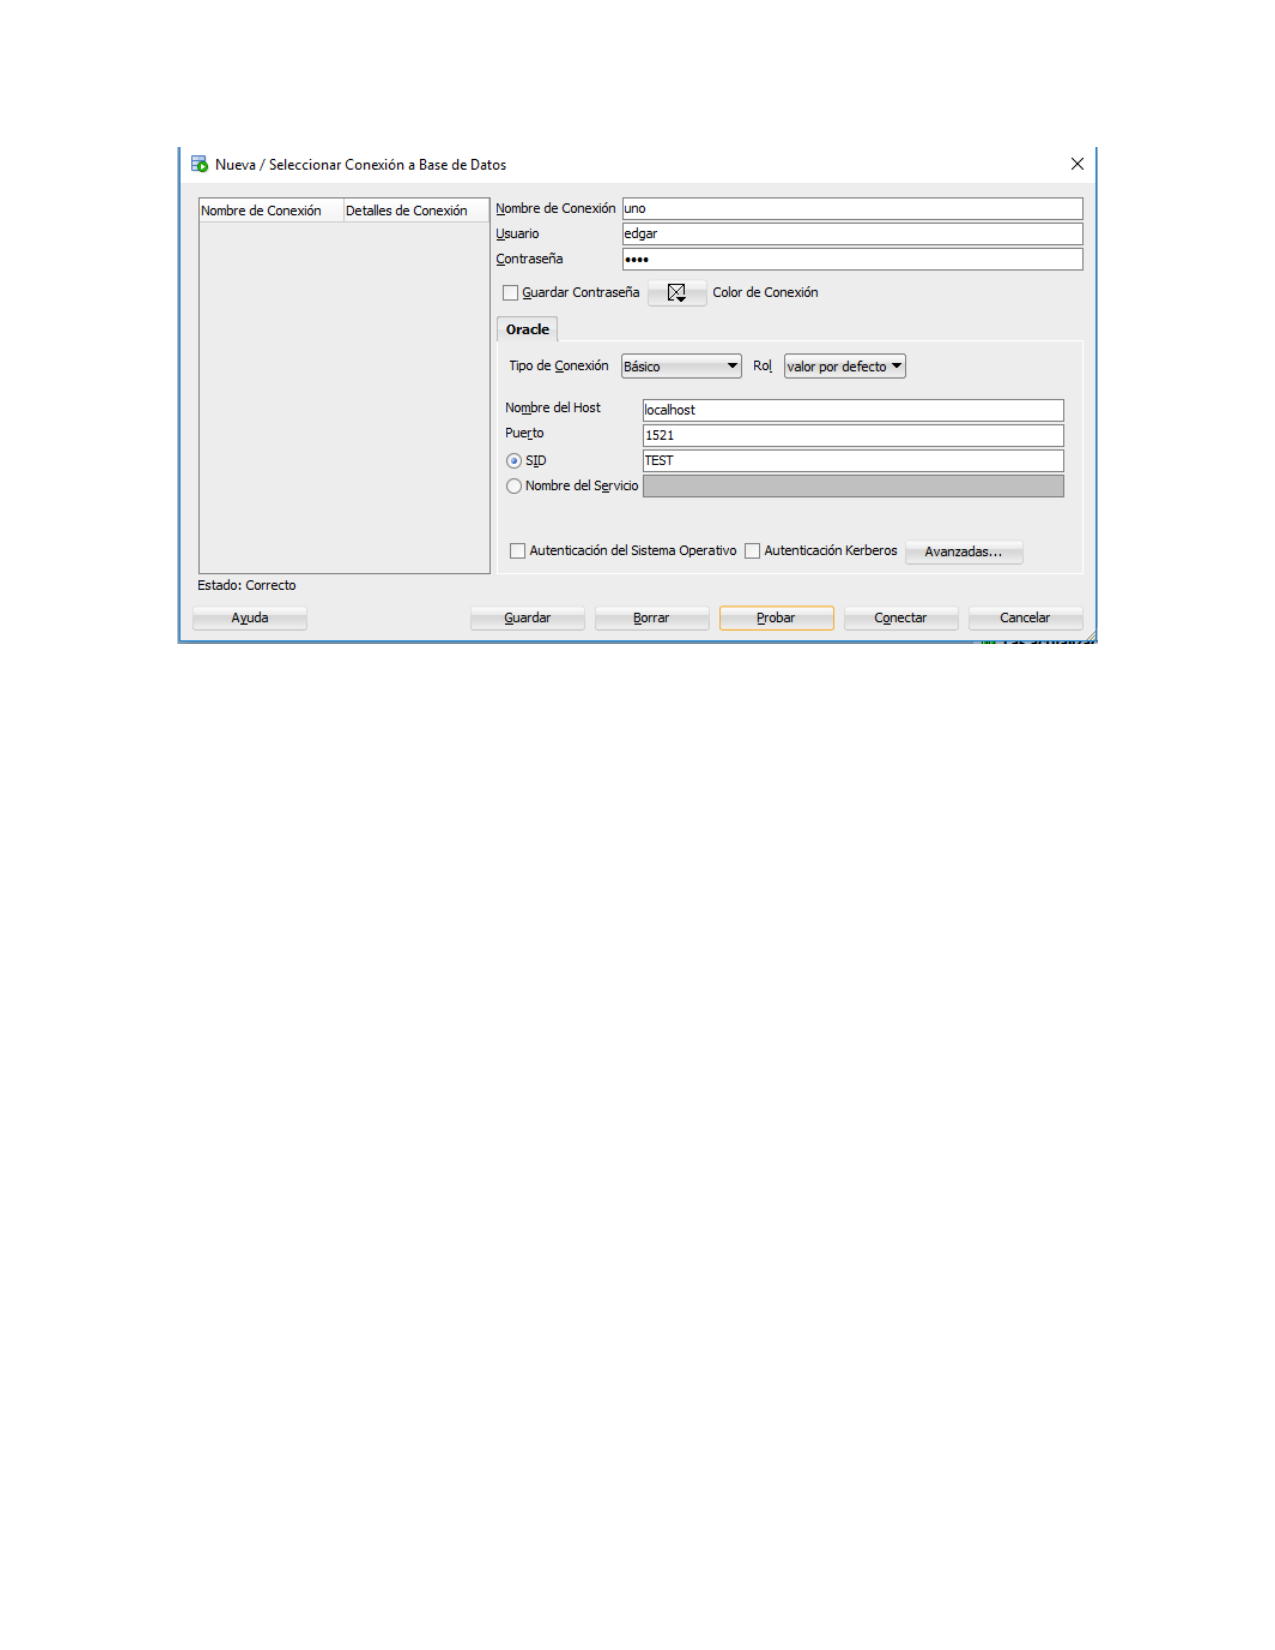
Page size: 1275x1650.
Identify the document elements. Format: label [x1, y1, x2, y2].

picture [177, 147, 1098, 644]
